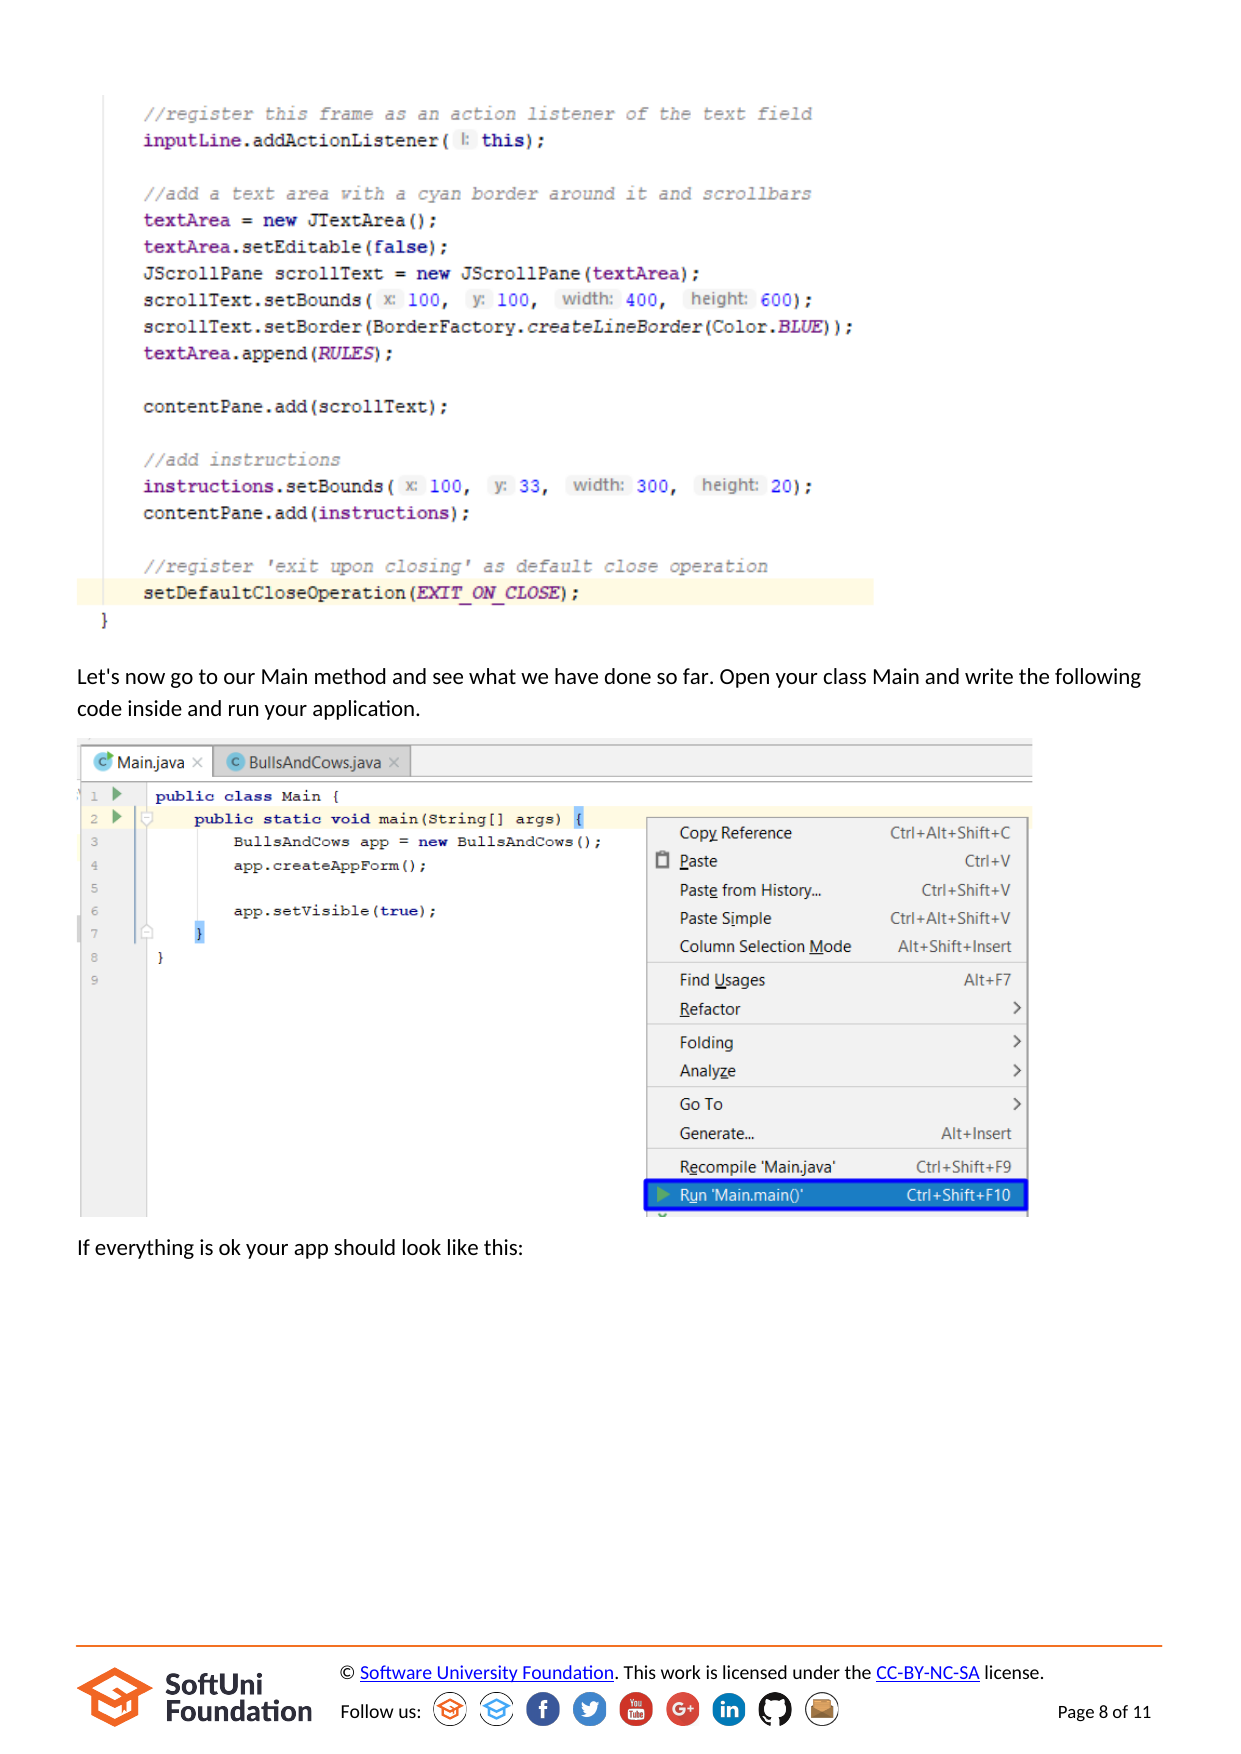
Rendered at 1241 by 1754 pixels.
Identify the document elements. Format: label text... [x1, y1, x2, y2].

picture [736, 1716, 746, 1726]
picture [76, 1667, 312, 1727]
picture [480, 1692, 513, 1726]
picture [712, 1693, 722, 1703]
text If everything is ok your app should look like this: [77, 1233, 1163, 1262]
text Let's now go to our Main method and see what we have done so far. Open your class Main and write the following code inside and run your application. [77, 662, 1163, 722]
picture [76, 738, 1033, 1217]
picture [666, 1692, 700, 1726]
picture [619, 1692, 653, 1726]
picture [573, 1692, 607, 1726]
picture [712, 1716, 722, 1726]
picture [433, 1692, 467, 1726]
picture [76, 95, 874, 646]
picture [526, 1692, 560, 1726]
picture [736, 1693, 746, 1703]
picture [805, 1692, 839, 1726]
picture [727, 1707, 738, 1717]
picture [758, 1692, 792, 1726]
